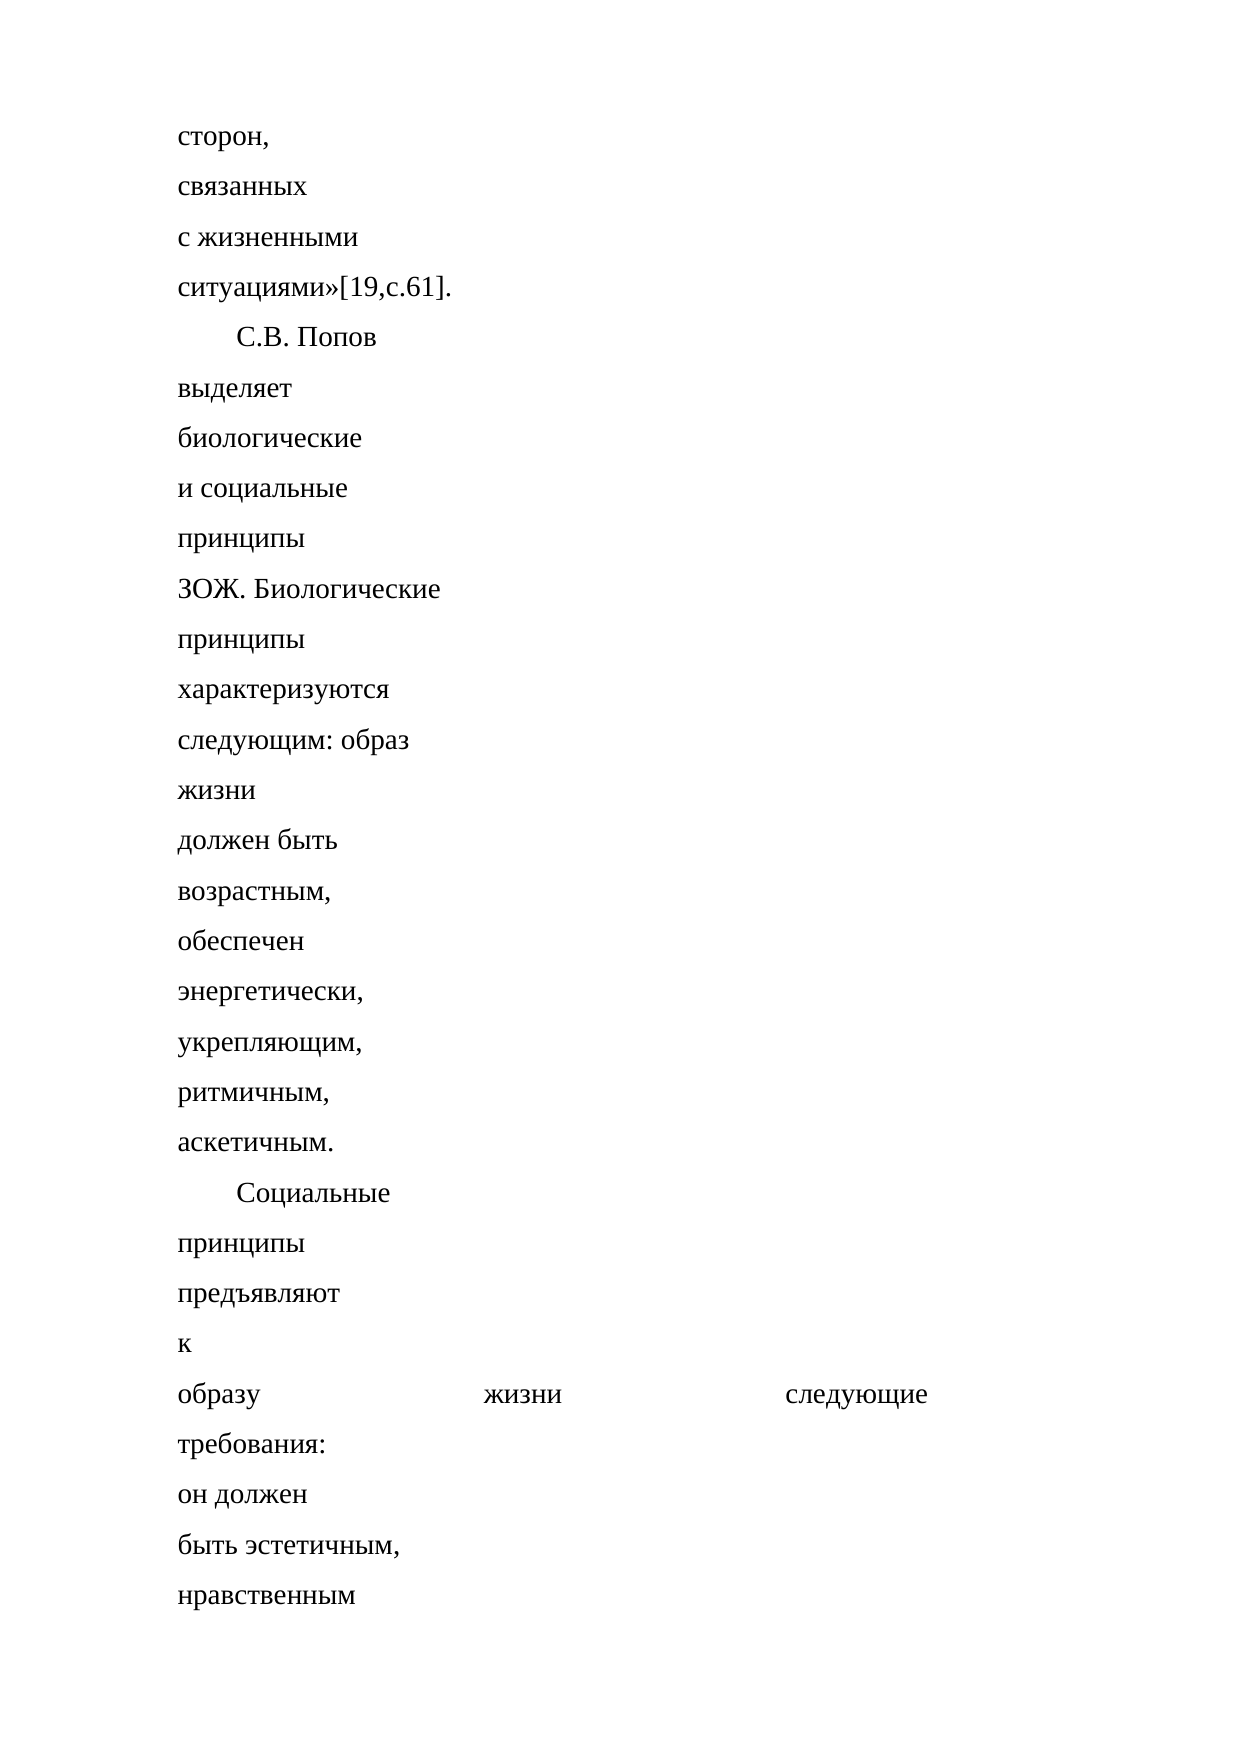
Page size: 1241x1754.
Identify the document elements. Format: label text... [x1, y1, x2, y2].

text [177, 118, 1152, 303]
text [177, 1175, 1152, 1611]
text С.В. Попов очередь выделяет первую биологические не и социальные направленная принципы людей ЗОЖ. Биологические деятельность активная принципы как характеризуются жизни следующим: образ считается жизни жизни должен быть человека возрастным, Чумаков обеспечен жизни энергетически, Радищев укрепляющим, только ритмичным, Ломоносов аскетичным. [177, 319, 1152, 1158]
